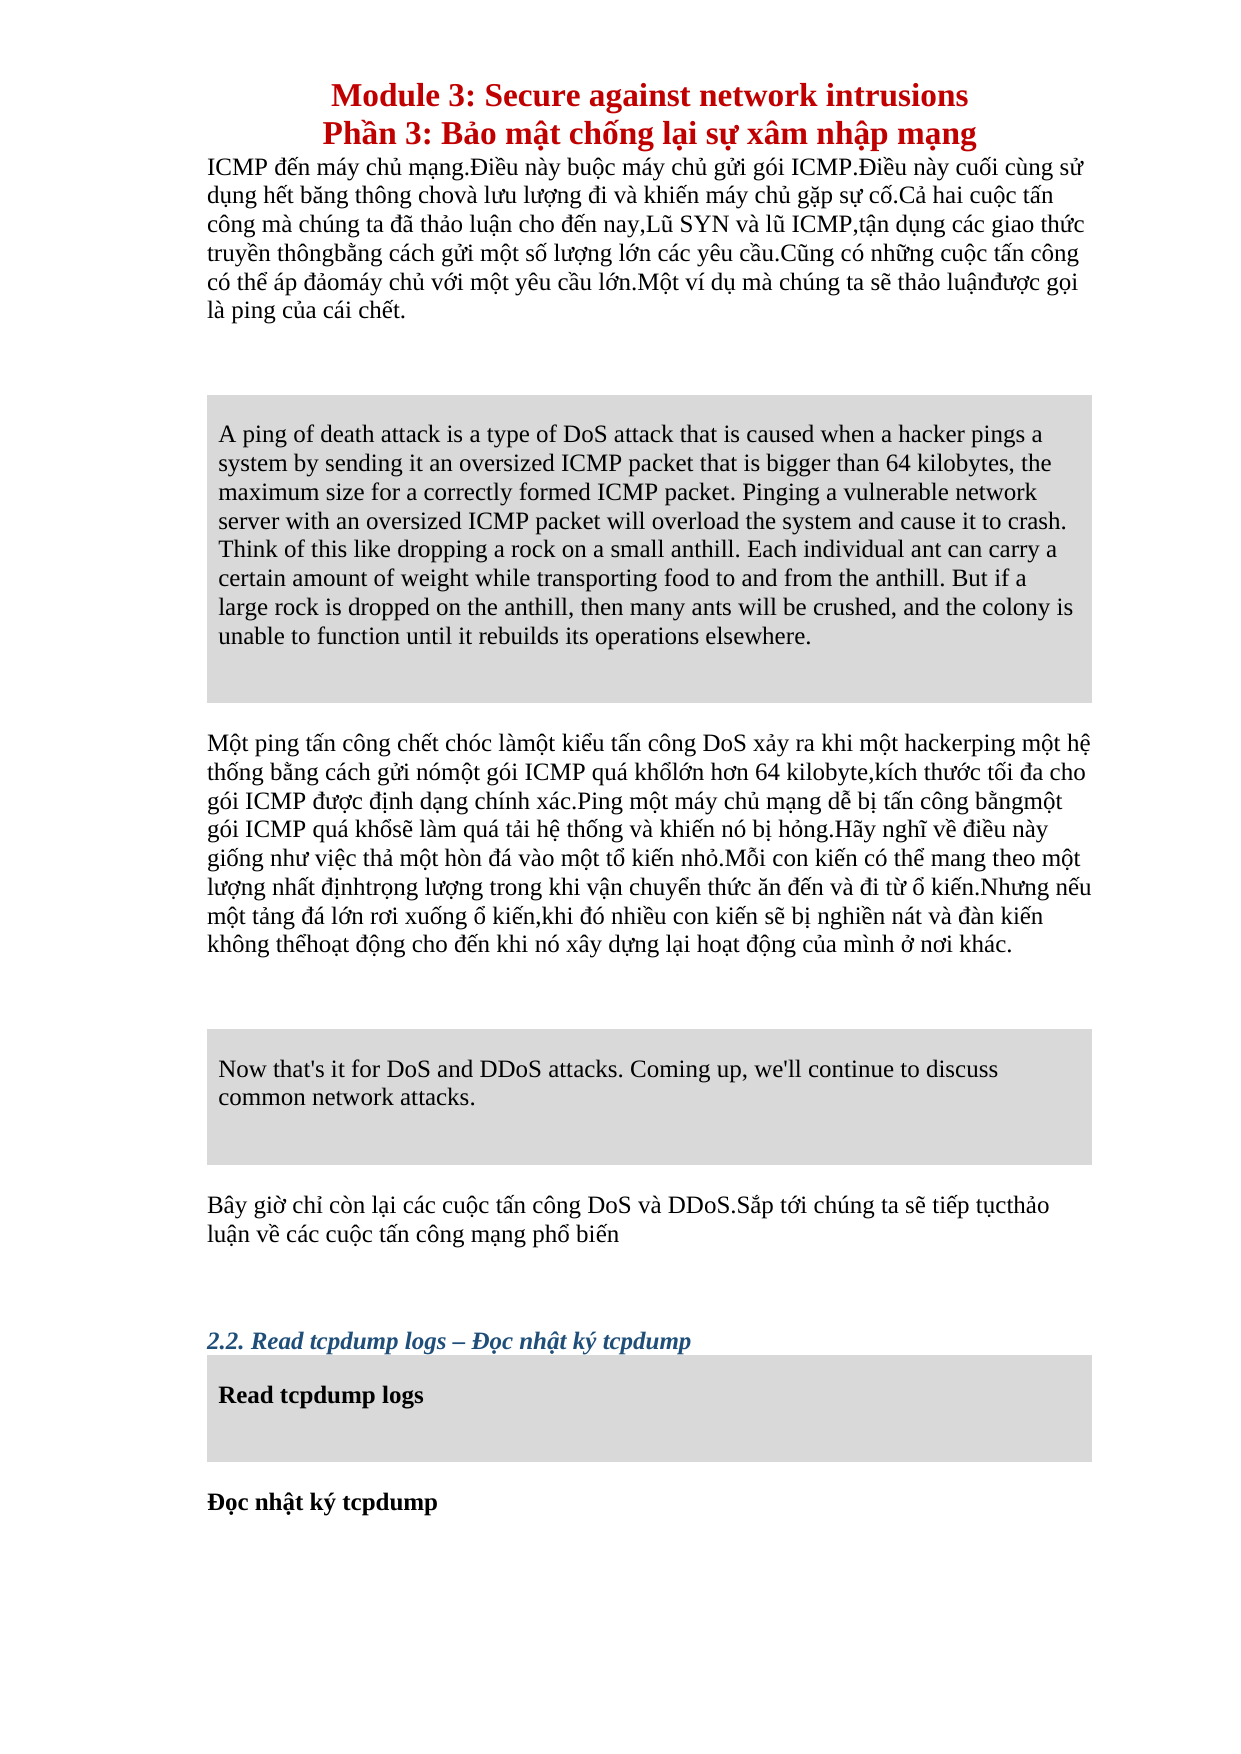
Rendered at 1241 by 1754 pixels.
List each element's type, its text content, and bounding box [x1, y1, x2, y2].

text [207, 152, 1092, 324]
table_header Read tcpdump logs [207, 1355, 1092, 1462]
text Bây giờ chỉ còn lại các cuộc tấn công DoS và DDoS.Sắp tới chúng ta sẽ tiếp tụcthảo luận về các cuộc tấn công mạng phổ biến [207, 1190, 1092, 1247]
table_header A ping of death attack is a type of DoS attack that is caused when a hacker pings a system by sending it an oversized ICMP packet that is bigger than 64 kilobytes, the maximum size for a correctly formed ICMP packet. Pinging a vulnerable network server with an oversized ICMP packet will overload the system and cause it to crash. Think of this like dropping a rock on a small anthill. Each individual ant can carry a certain amount of weight while transporting food to and from the anthill. But if a large rock is dropped on the anthill, then many ants will be crushed, and the colony is unable to function until it rebuilds its operations elsewhere. [207, 395, 1092, 703]
text Đọc nhật ký tcpdump [207, 1487, 1092, 1516]
table_header Now that's it for DoS and DDoS attacks. Coming up, we'll continue to discuss common network attacks. [207, 1029, 1092, 1165]
text 2.2. Read tcpdump logs – Đọc nhật ký tcpdump [207, 1326, 1092, 1355]
text Một ping tấn công chết chóc làmột kiểu tấn công DoS xảy ra khi một hackerping một hệ thống bằng cách gửi nómột gói ICMP quá khổlớn hơn 64 kilobyte,kích thước tối đa cho gói ICMP được định dạng chính xác.Ping một máy chủ mạng dễ bị tấn công bằngmột gói ICMP quá khổsẽ làm quá tải hệ thống và khiến nó bị hỏng.Hãy nghĩ về điều này giống như việc thả một hòn đá vào một tổ kiến ​​nhỏ.Mỗi con kiến ​​có thể mang theo một lượng nhất địnhtrọng lượng trong khi vận chuyển thức ăn đến và đi từ ổ kiến.Nhưng nếu một tảng đá lớn rơi xuống ổ kiến,khi đó nhiều con kiến ​​sẽ bị nghiền nát và đàn kiến ​​không thểhoạt động cho đến khi nó xây dựng lại hoạt động của mình ở nơi khác. [207, 728, 1092, 958]
